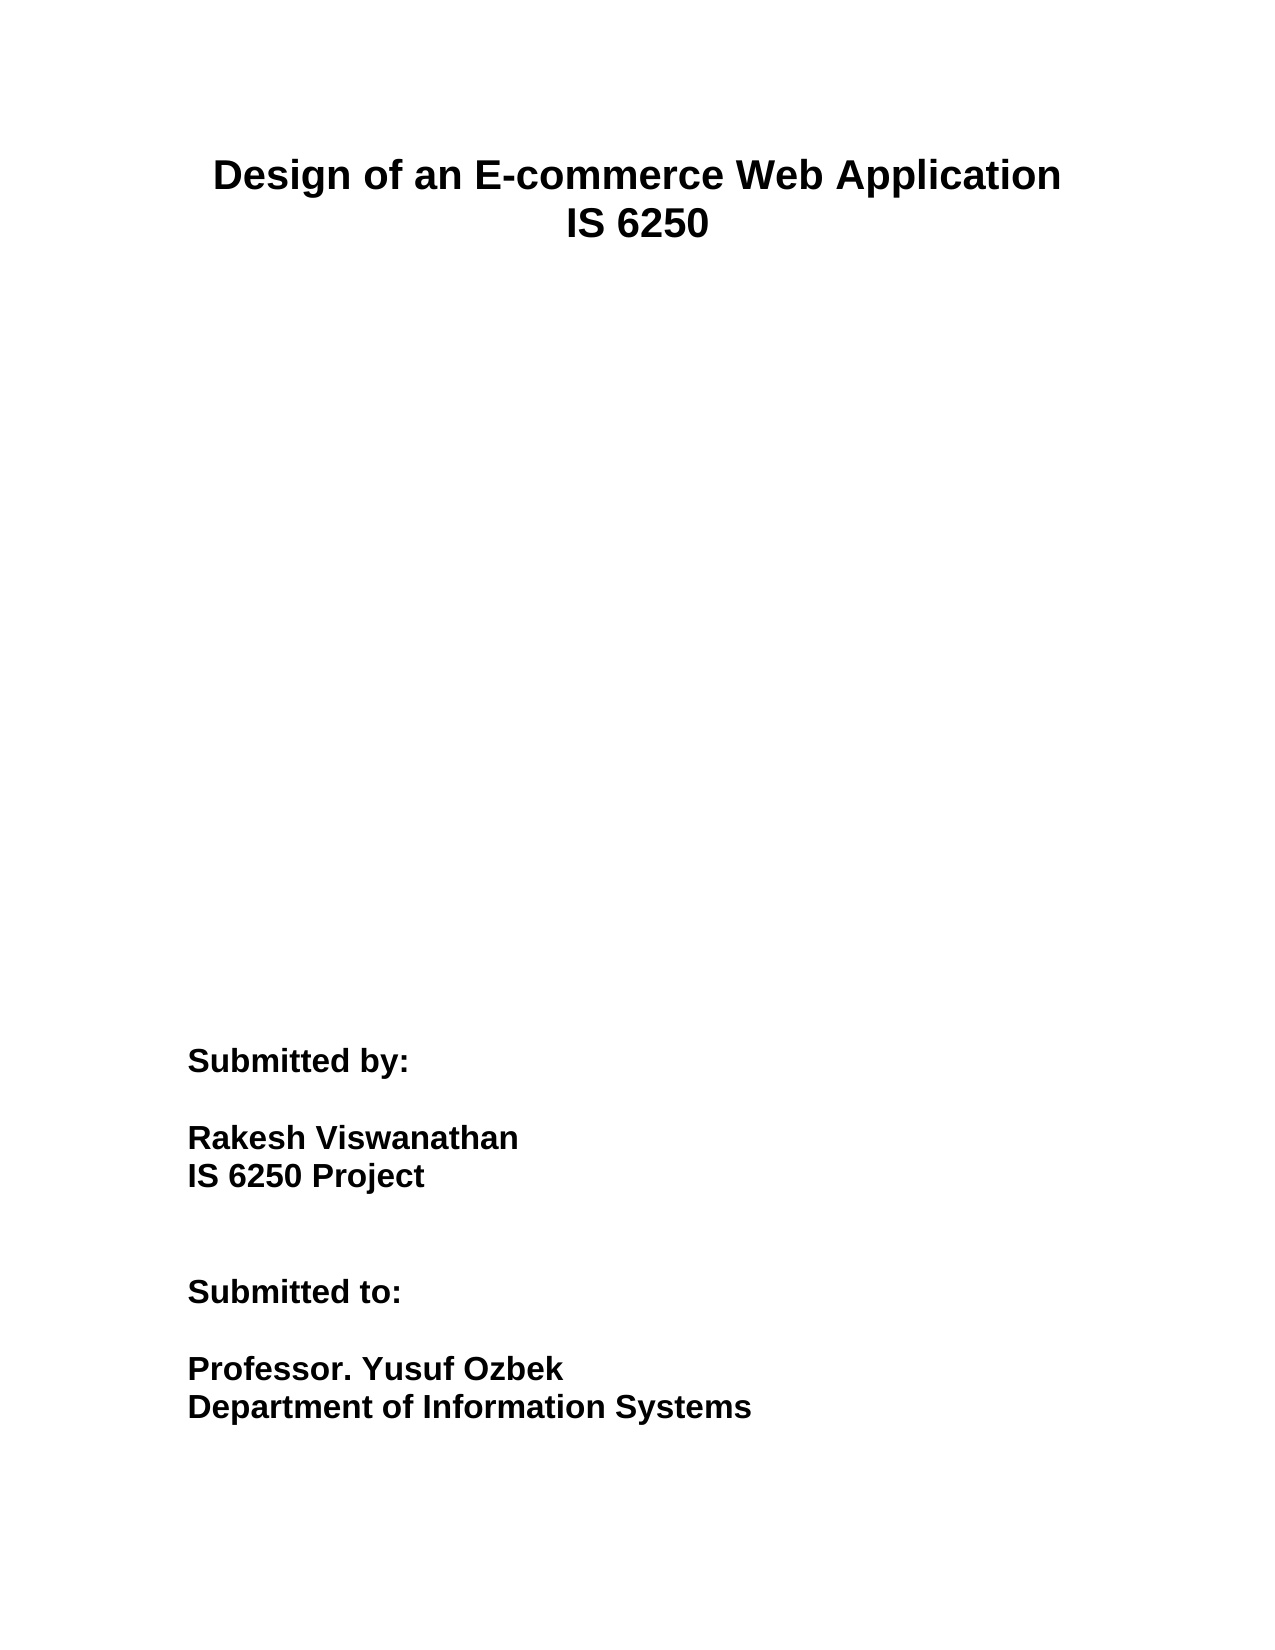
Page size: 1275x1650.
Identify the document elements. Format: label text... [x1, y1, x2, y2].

text Submitted to: [187, 1272, 1087, 1310]
text Department of Information Systems [187, 1387, 1087, 1425]
text IS 6250 Project [187, 1157, 1087, 1195]
text Submitted by: [187, 1041, 1087, 1080]
text IS 6250 [187, 198, 1087, 246]
text Professor. Yusuf Ozbek [187, 1348, 1087, 1387]
text Design of an E-commerce Web Application [187, 150, 1087, 198]
text Rakesh Viswanathan [187, 1118, 1087, 1157]
